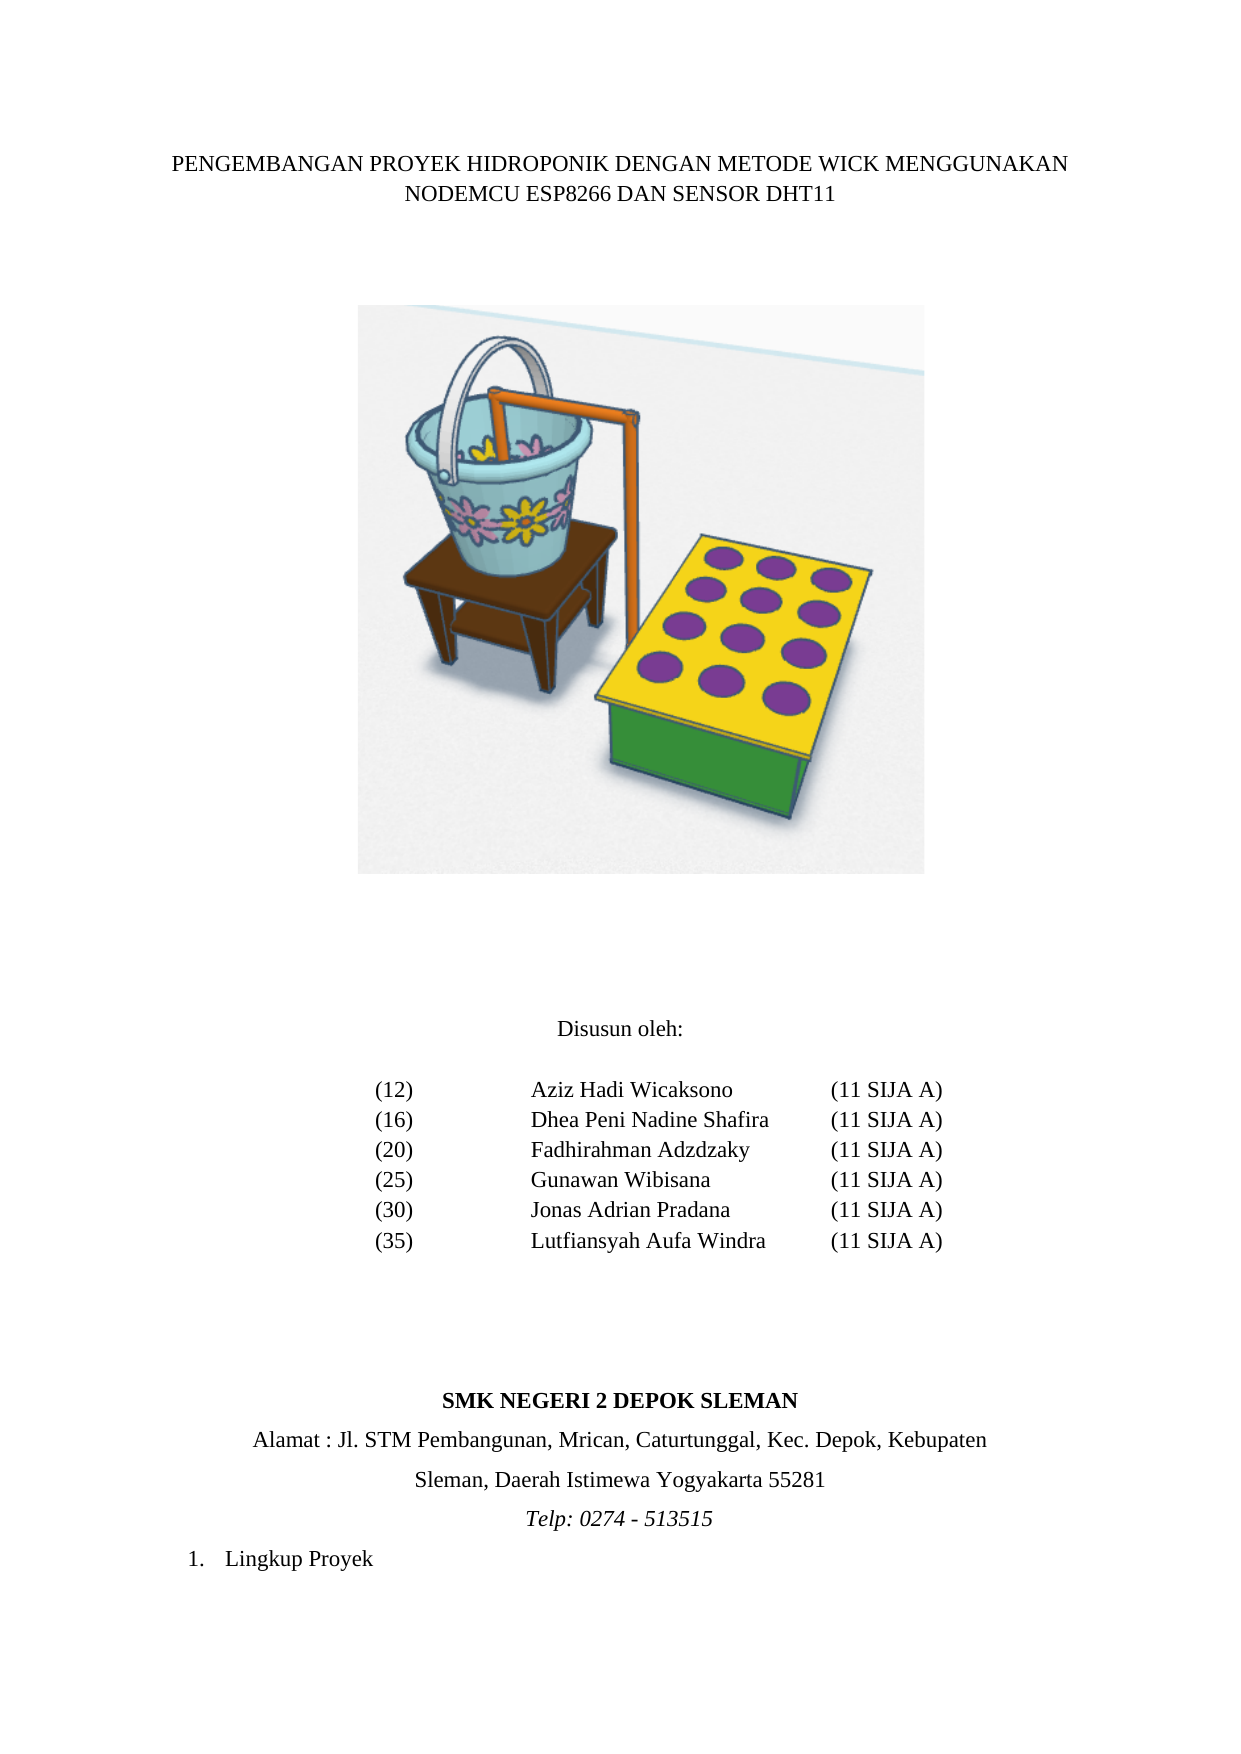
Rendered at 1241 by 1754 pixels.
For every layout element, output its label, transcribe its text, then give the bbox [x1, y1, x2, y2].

text SMK NEGERI 2 DEPOK SLEMAN [150, 1387, 1090, 1413]
text PENGEMBANGAN PROYEK HIDROPONIK DENGAN METODE WICK MENGGUNAKAN NODEMCU ESP8266 DAN SENSOR DHT11 [150, 150, 1090, 207]
text Disusun oleh: [150, 1015, 1090, 1042]
text Alamat : Jl. STM Pembangunan, Mrican, Caturtunggal, Kec. Depok, Kebupaten [150, 1426, 1090, 1453]
text (20) Fadhirahman Adzdzaky (11 SIJA A) [150, 1136, 1090, 1162]
picture [357, 305, 925, 874]
text (30) Jonas Adrian Pradana (11 SIJA A) [150, 1196, 1090, 1223]
text (35) Lutfiansyah Aufa Windra (11 SIJA A) [150, 1227, 1090, 1253]
text Telp: 0274 - 513515 [150, 1505, 1090, 1532]
text (12) Aziz Hadi Wicaksono (11 SIJA A) [150, 1076, 1090, 1102]
list Lingkup Proyek [187, 1545, 1090, 1571]
text (16) Dhea Peni Nadine Shafira (11 SIJA A) [150, 1106, 1090, 1132]
text Sleman, Daerah Istimewa Yogyakarta 55281 [150, 1466, 1090, 1492]
text (25) Gunawan Wibisana (11 SIJA A) [150, 1166, 1090, 1193]
